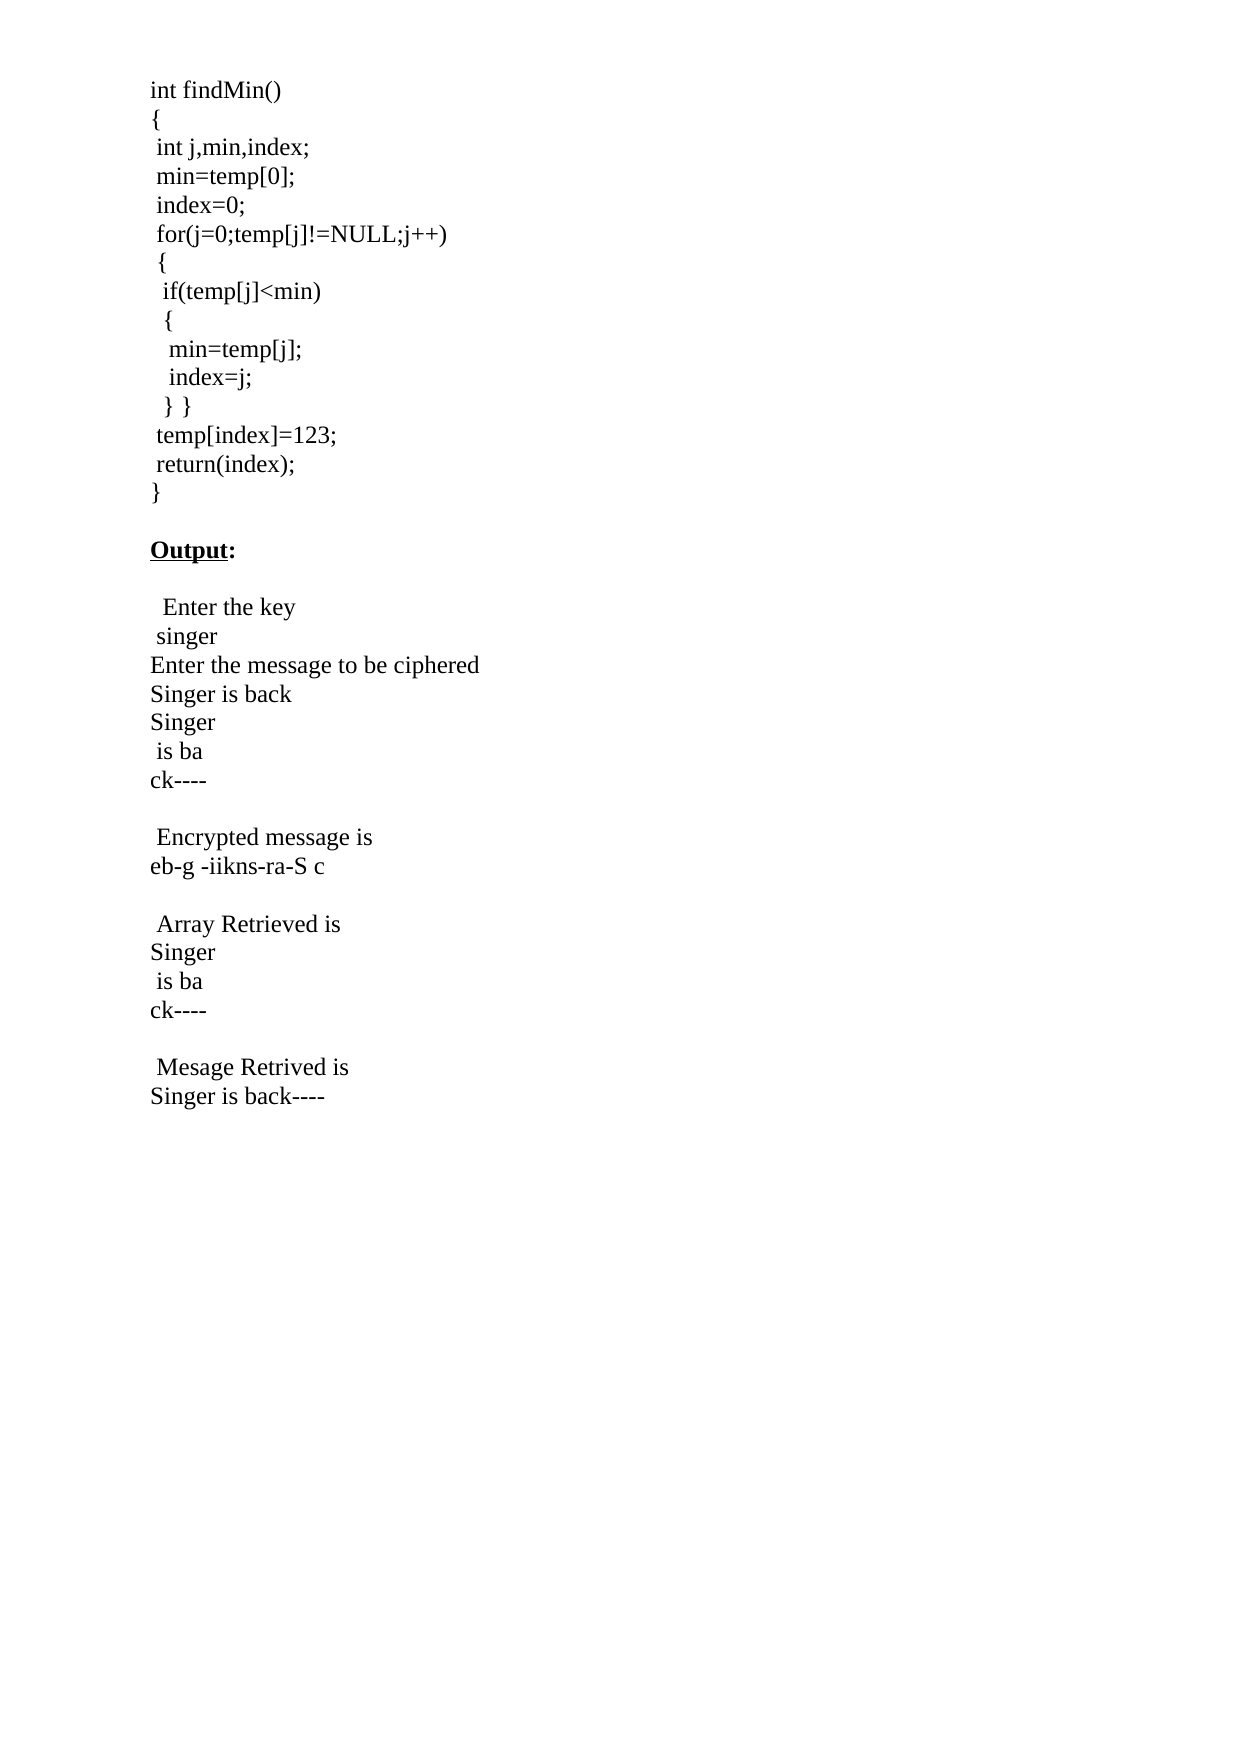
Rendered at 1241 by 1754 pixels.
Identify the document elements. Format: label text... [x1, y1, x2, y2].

text { [150, 247, 1090, 276]
text singer [150, 621, 1090, 650]
text } [150, 477, 1090, 506]
text if(temp[j]<min) [150, 276, 1090, 305]
text return(index); [150, 449, 1090, 477]
text ck---- [150, 995, 1090, 1024]
text eb-g -iikns-ra-S c [150, 851, 1090, 880]
text Array Retrieved is [150, 909, 1090, 937]
text temp[index]=123; [150, 420, 1090, 449]
text for(j=0;temp[j]!=NULL;j++) [150, 219, 1090, 247]
text min=temp[j]; [150, 334, 1090, 362]
text { [150, 104, 1090, 132]
text Singer is back---- [150, 1081, 1090, 1110]
text Mesage Retrived is [150, 1052, 1090, 1081]
text Singer [150, 937, 1090, 966]
text } } [150, 391, 1090, 420]
text Output: [150, 535, 1090, 564]
text Singer is back [150, 679, 1090, 707]
text int j,min,index; [150, 132, 1090, 161]
text is ba [150, 966, 1090, 995]
text Singer [150, 707, 1090, 736]
text { [150, 305, 1090, 334]
text is ba [150, 736, 1090, 765]
text Enter the key [150, 592, 1090, 621]
text int findMin() [150, 75, 1090, 104]
text min=temp[0]; [150, 161, 1090, 190]
text index=j; [150, 362, 1090, 391]
text Encrypted message is [150, 822, 1090, 851]
text ck---- [150, 765, 1090, 794]
text index=0; [150, 190, 1090, 219]
text Enter the message to be ciphered [150, 650, 1090, 679]
